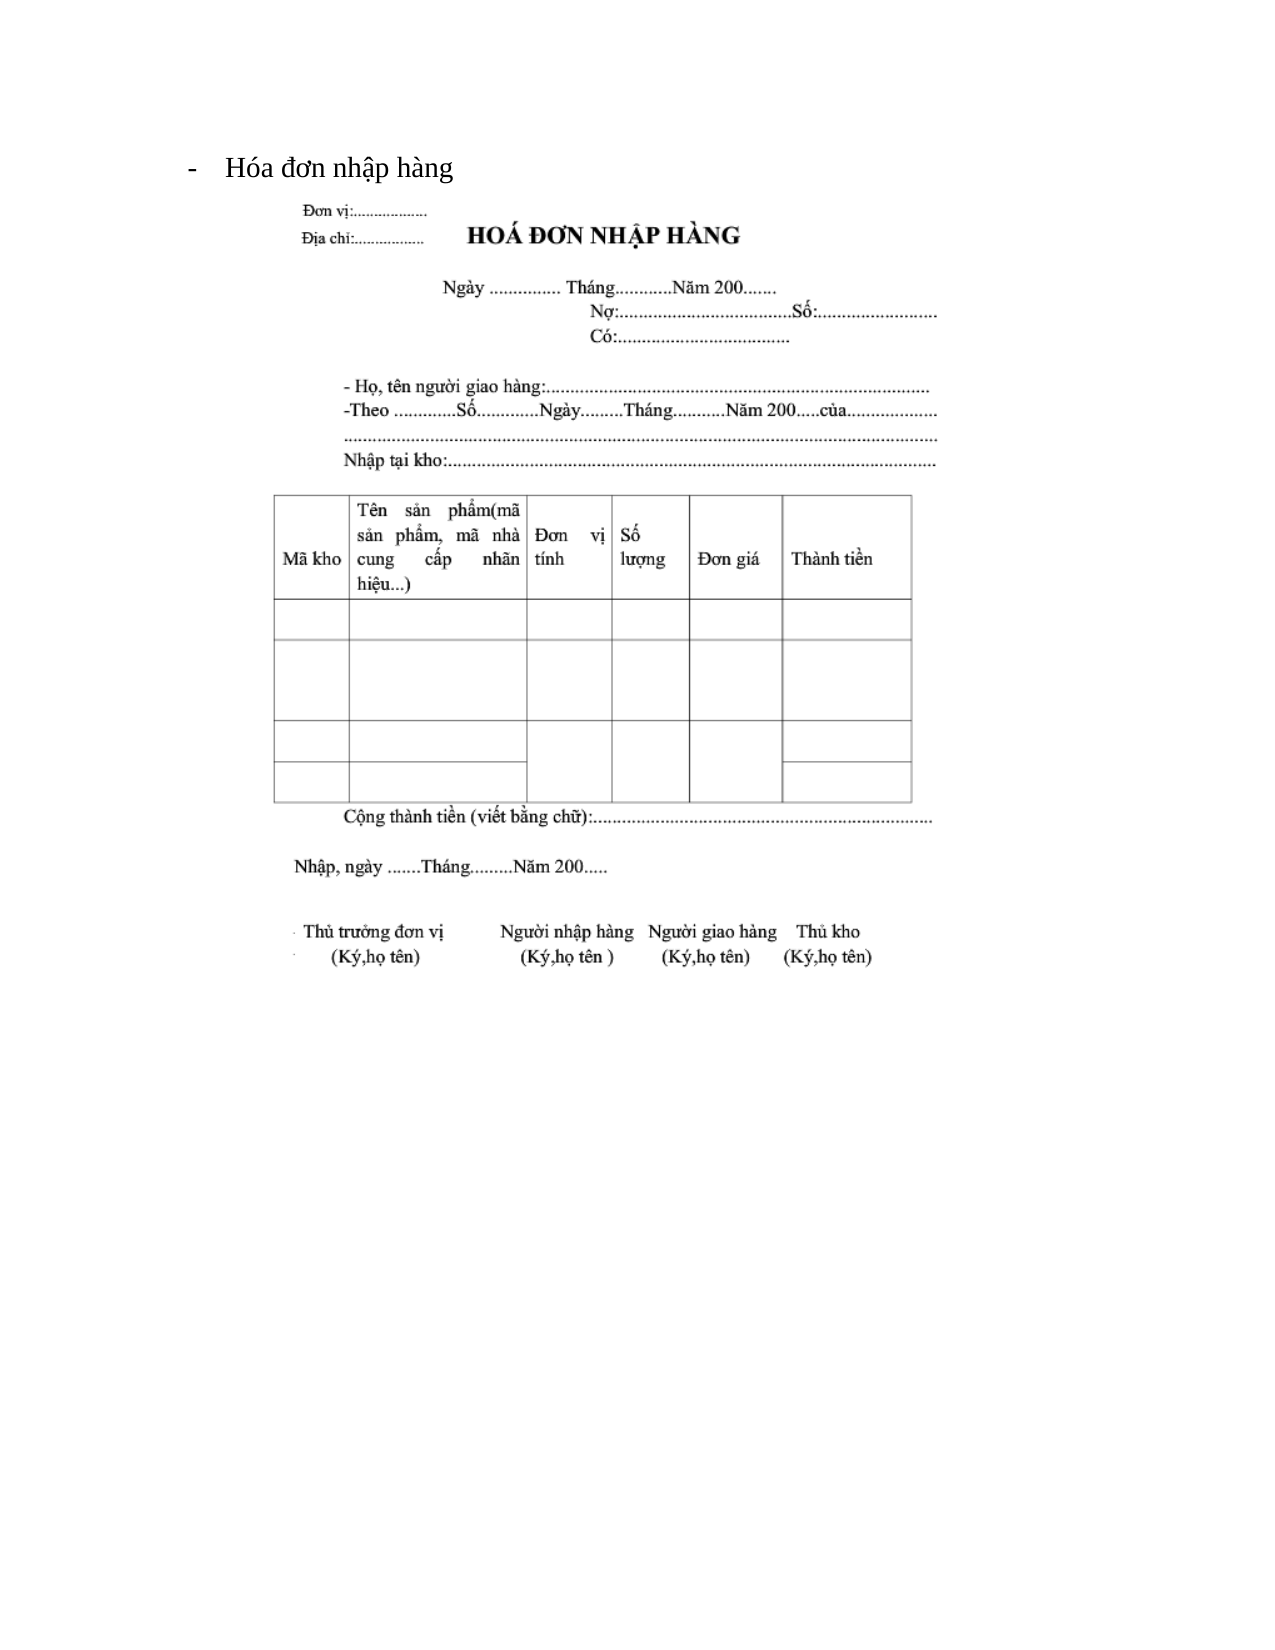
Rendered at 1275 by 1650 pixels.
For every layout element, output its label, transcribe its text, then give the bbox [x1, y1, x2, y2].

picture [225, 186, 973, 1039]
list Hóa đơn nhập hàng [187, 150, 1125, 183]
